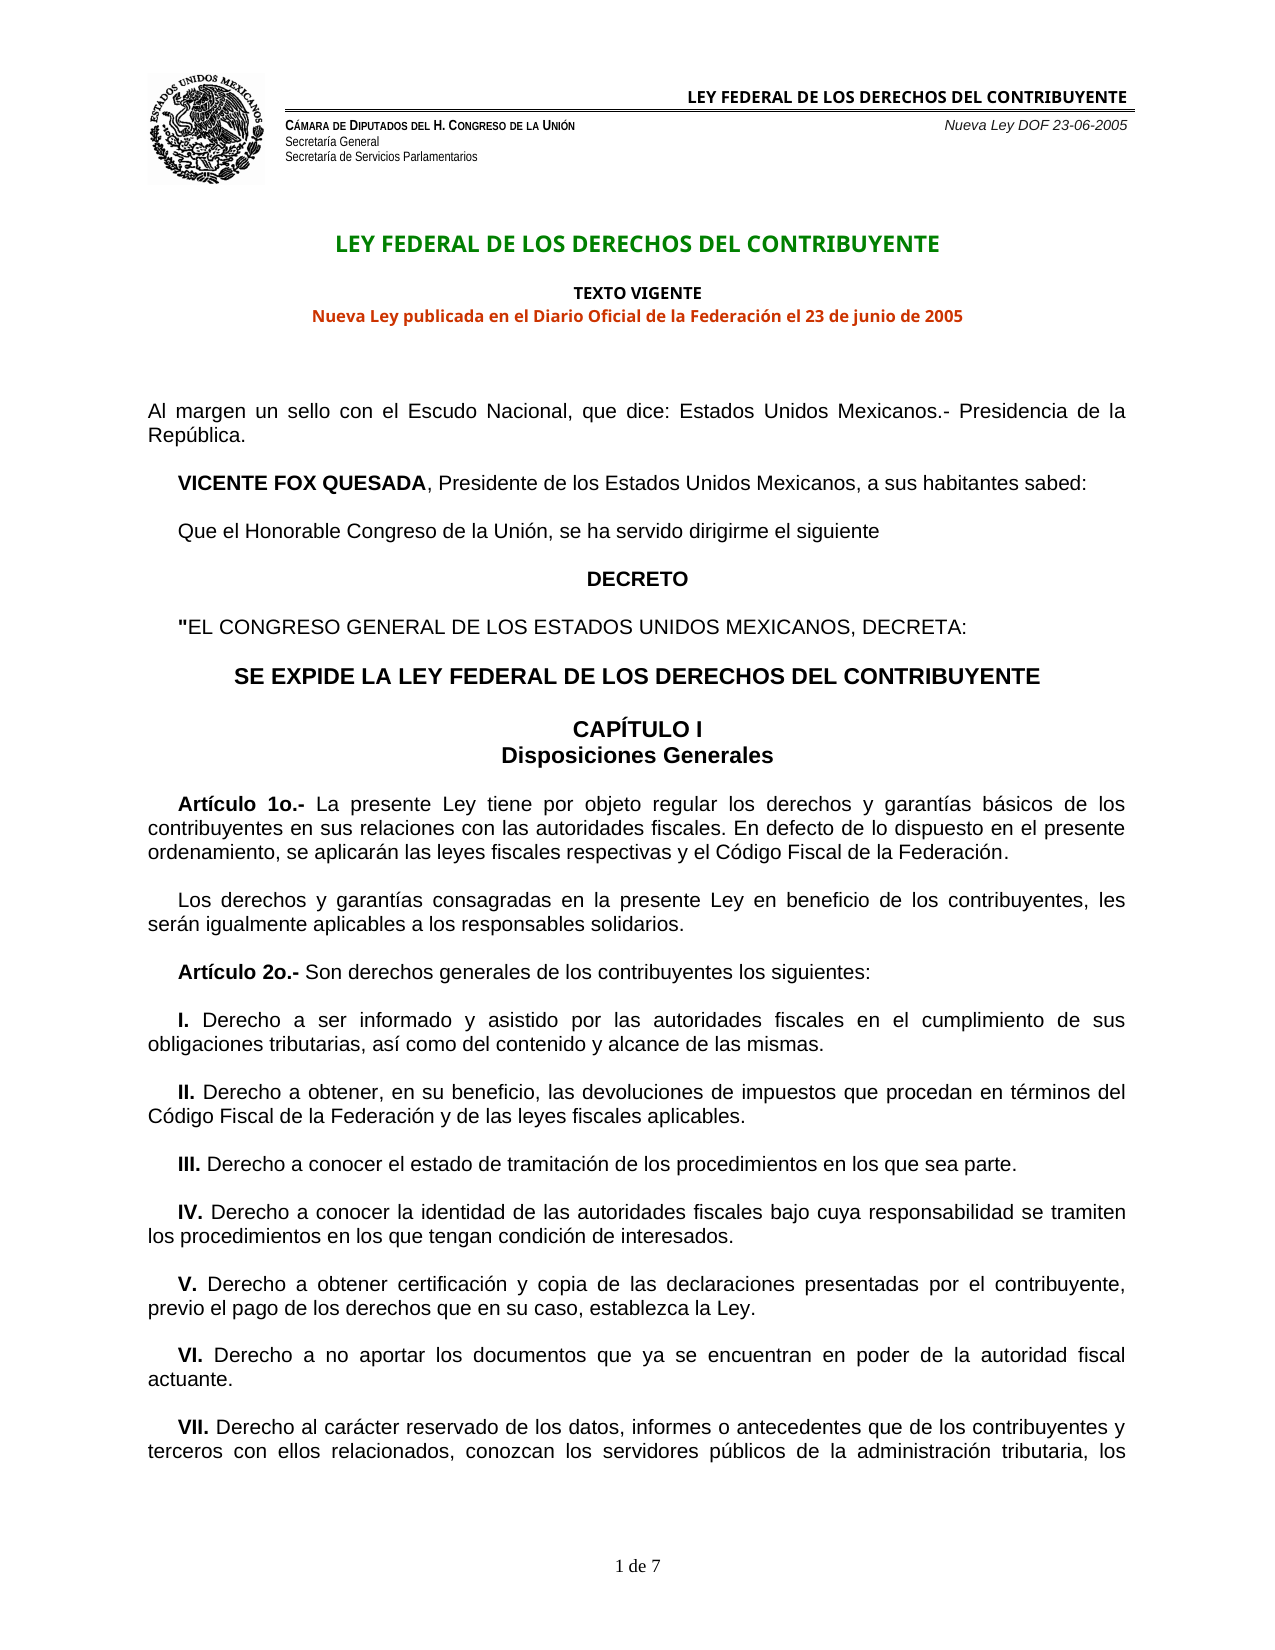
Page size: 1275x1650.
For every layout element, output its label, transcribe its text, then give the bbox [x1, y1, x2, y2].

text V. Derecho a obtener certificación y copia de las declaraciones presentadas por el contribuyente, previo el pago de los derechos que en su caso, establezca la Ley. [148, 1271, 1127, 1319]
text VI. Derecho a no aportar los documentos que ya se encuentran en poder de la autoridad fiscal actuante. [148, 1343, 1127, 1391]
text VICENTE FOX QUESADA, Presidente de los Estados Unidos Mexicanos, a sus habitantes sabed: [148, 471, 1127, 495]
text Disposiciones Generales [148, 742, 1127, 768]
text Artículo 2o.- Son derechos generales de los contribuyentes los siguientes: [148, 960, 1127, 984]
text IV. Derecho a conocer la identidad de las autoridades fiscales bajo cuya responsabilidad se tramiten los procedimientos en los que tengan condición de interesados. [148, 1199, 1127, 1247]
text "EL CONGRESO GENERAL DE LOS ESTADOS UNIDOS MEXICANOS, DECRETA: [148, 615, 1127, 639]
text DECRETO [148, 567, 1127, 591]
text SE EXPIDE LA LEY FEDERAL DE LOS DERECHOS DEL CONTRIBUYENTE [148, 663, 1127, 689]
text Que el Honorable Congreso de la Unión, se ha servido dirigirme el siguiente [148, 519, 1127, 543]
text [148, 1415, 1127, 1463]
text CAPÍTULO I [148, 716, 1127, 742]
text III. Derecho a conocer el estado de tramitación de los procedimientos en los que sea parte. [148, 1152, 1127, 1176]
text TEXTO VIGENTE [148, 282, 1127, 305]
text Nueva Ley publicada en el Diario Oficial de la Federación el 23 de junio de 2005 [148, 305, 1127, 327]
text Artículo 1o.- La presente Ley tiene por objeto regular los derechos y garantías básicos de los contribuyentes en sus relaciones con las autoridades fiscales. En defecto de lo dispuesto en el presente ordenamiento, se aplicarán las leyes fiscales respectivas y el Código Fiscal de la Federación. [148, 792, 1127, 864]
subtitle Al margen un sello con el Escudo Nacional, que dice: Estados Unidos Mexicanos.- Presidencia de la República. [148, 399, 1127, 447]
text Los derechos y garantías consagradas en la presente Ley en beneficio de los contribuyentes, les serán igualmente aplicables a los responsables solidarios. [148, 888, 1127, 936]
text I. Derecho a ser informado y asistido por las autoridades fiscales en el cumplimiento de sus obligaciones tributarias, así como del contenido y alcance de las mismas. [148, 1008, 1127, 1056]
subtitle LEY FEDERAL DE LOS DERECHOS DEL CONTRIBUYENTE [148, 228, 1127, 259]
text II. Derecho a obtener, en su beneficio, las devoluciones de impuestos que procedan en términos del Código Fiscal de la Federación y de las leyes fiscales aplicables. [148, 1080, 1127, 1128]
